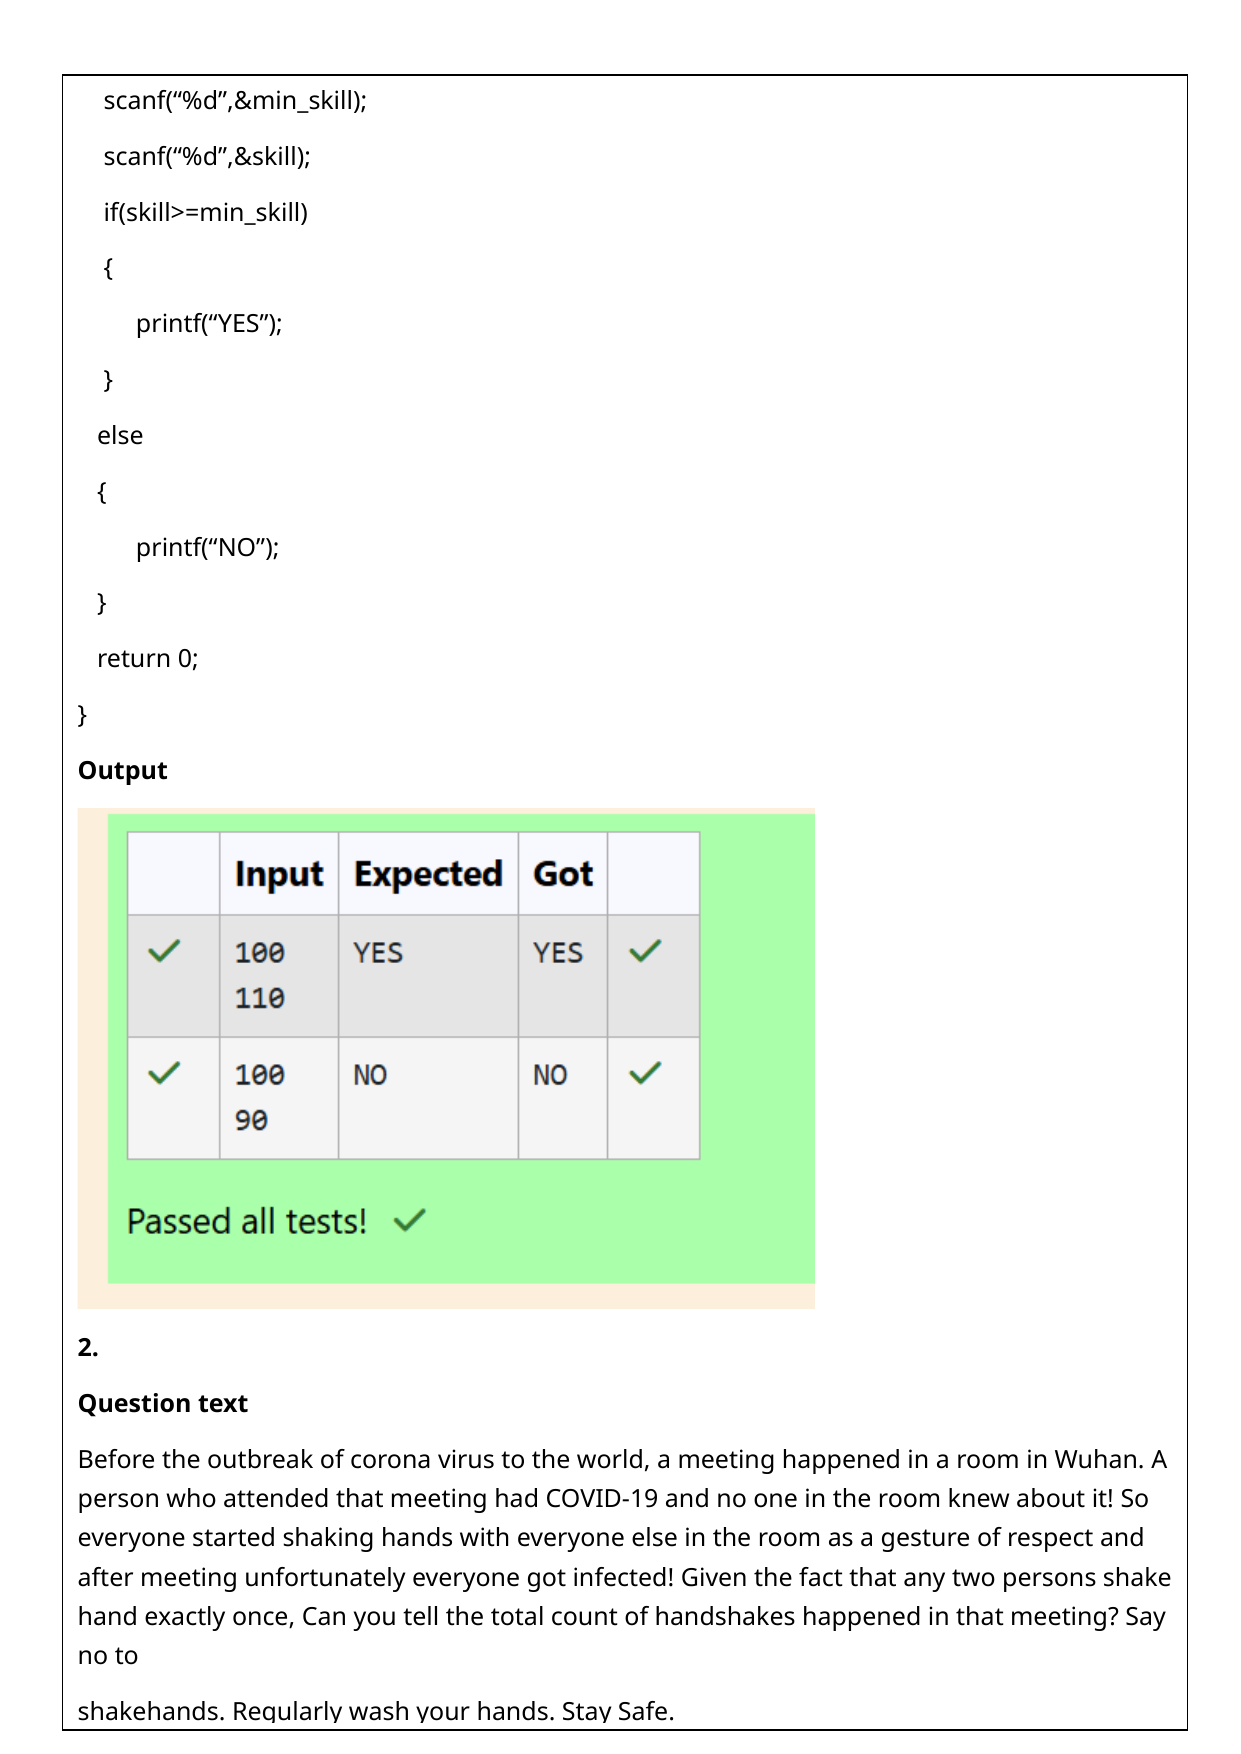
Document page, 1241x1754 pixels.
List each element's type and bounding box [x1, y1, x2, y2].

picture [77, 808, 815, 1309]
